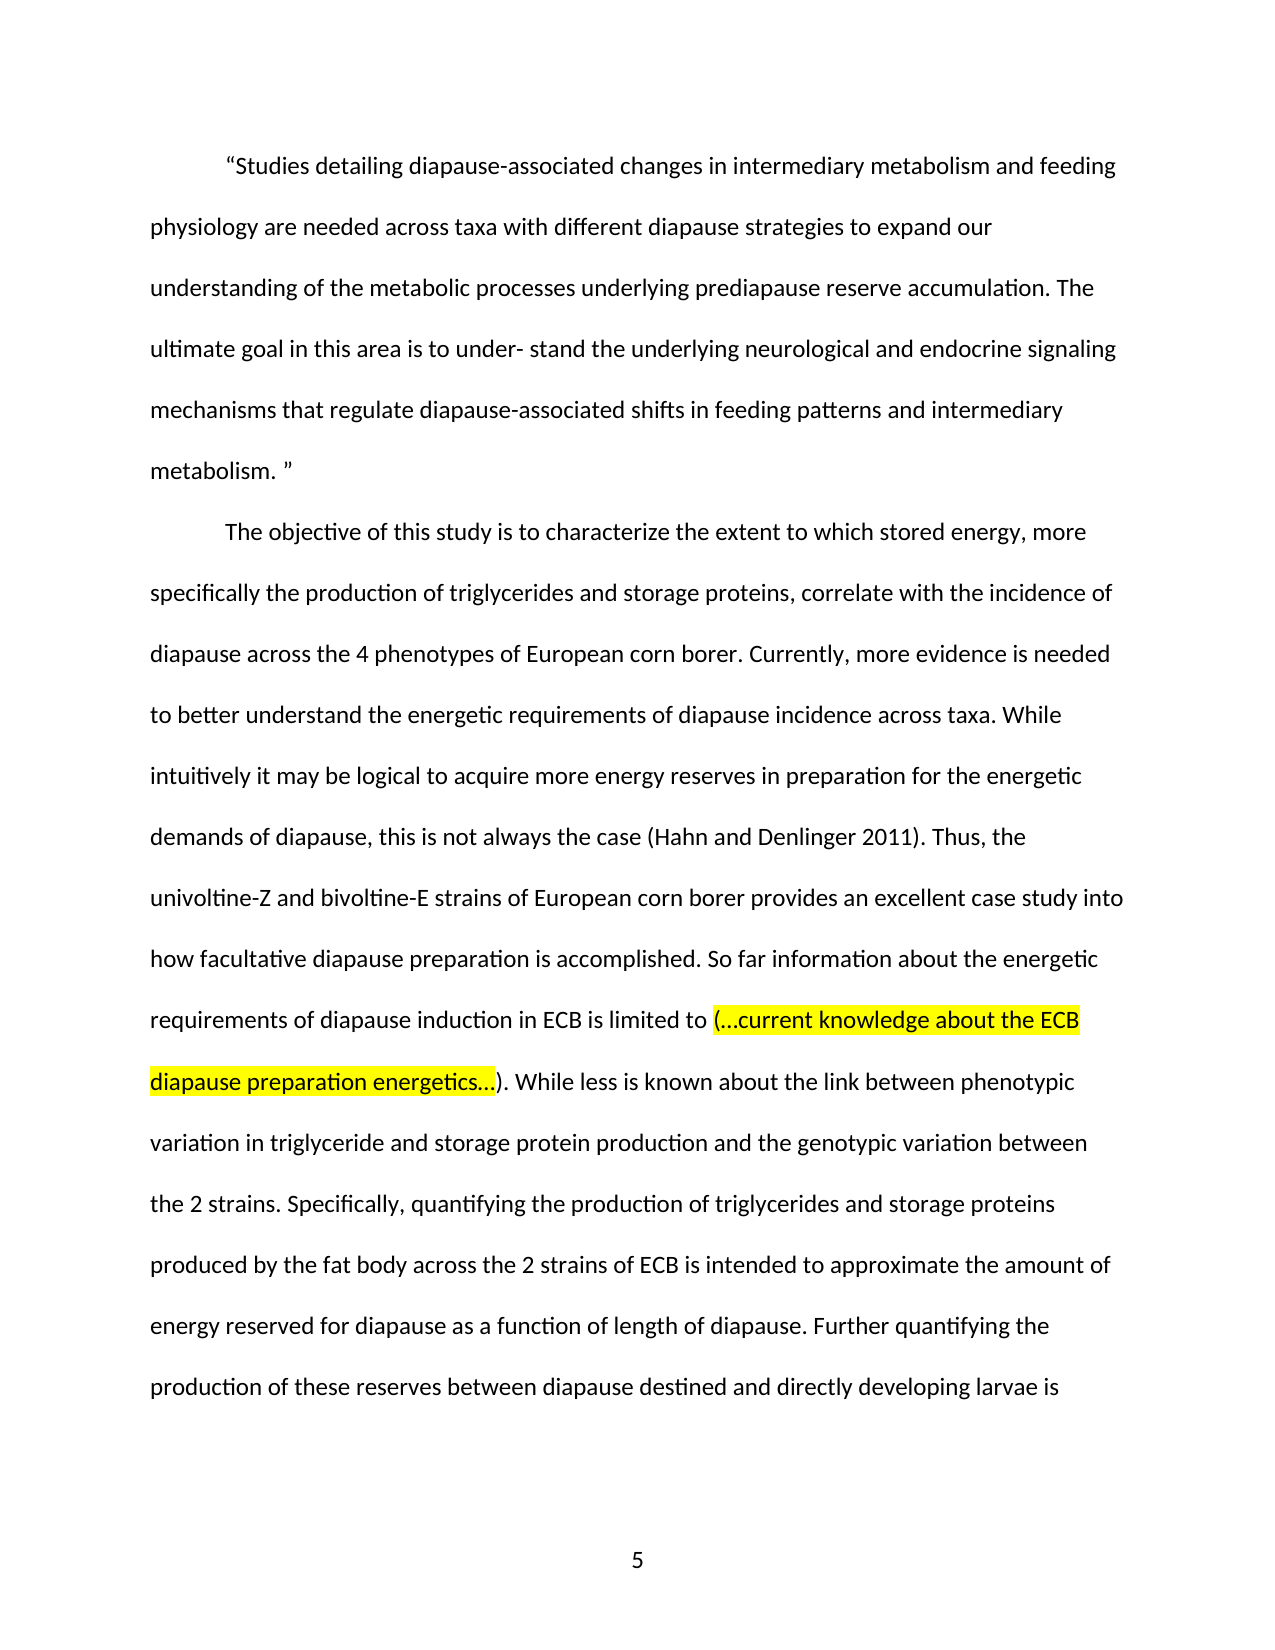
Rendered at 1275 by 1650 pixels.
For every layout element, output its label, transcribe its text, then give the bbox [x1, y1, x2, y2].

text “Studies detailing diapause-associated changes in intermediary metabolism and feeding physiology are needed across taxa with different diapause strategies to expand our understanding of the metabolic processes underlying prediapause reserve accumulation. The ultimate goal in this area is to under- stand the underlying neurological and endocrine signaling mechanisms that regulate diapause-associated shifts in feeding patterns and intermediary metabolism. ” [150, 150, 1125, 486]
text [150, 516, 1125, 1401]
